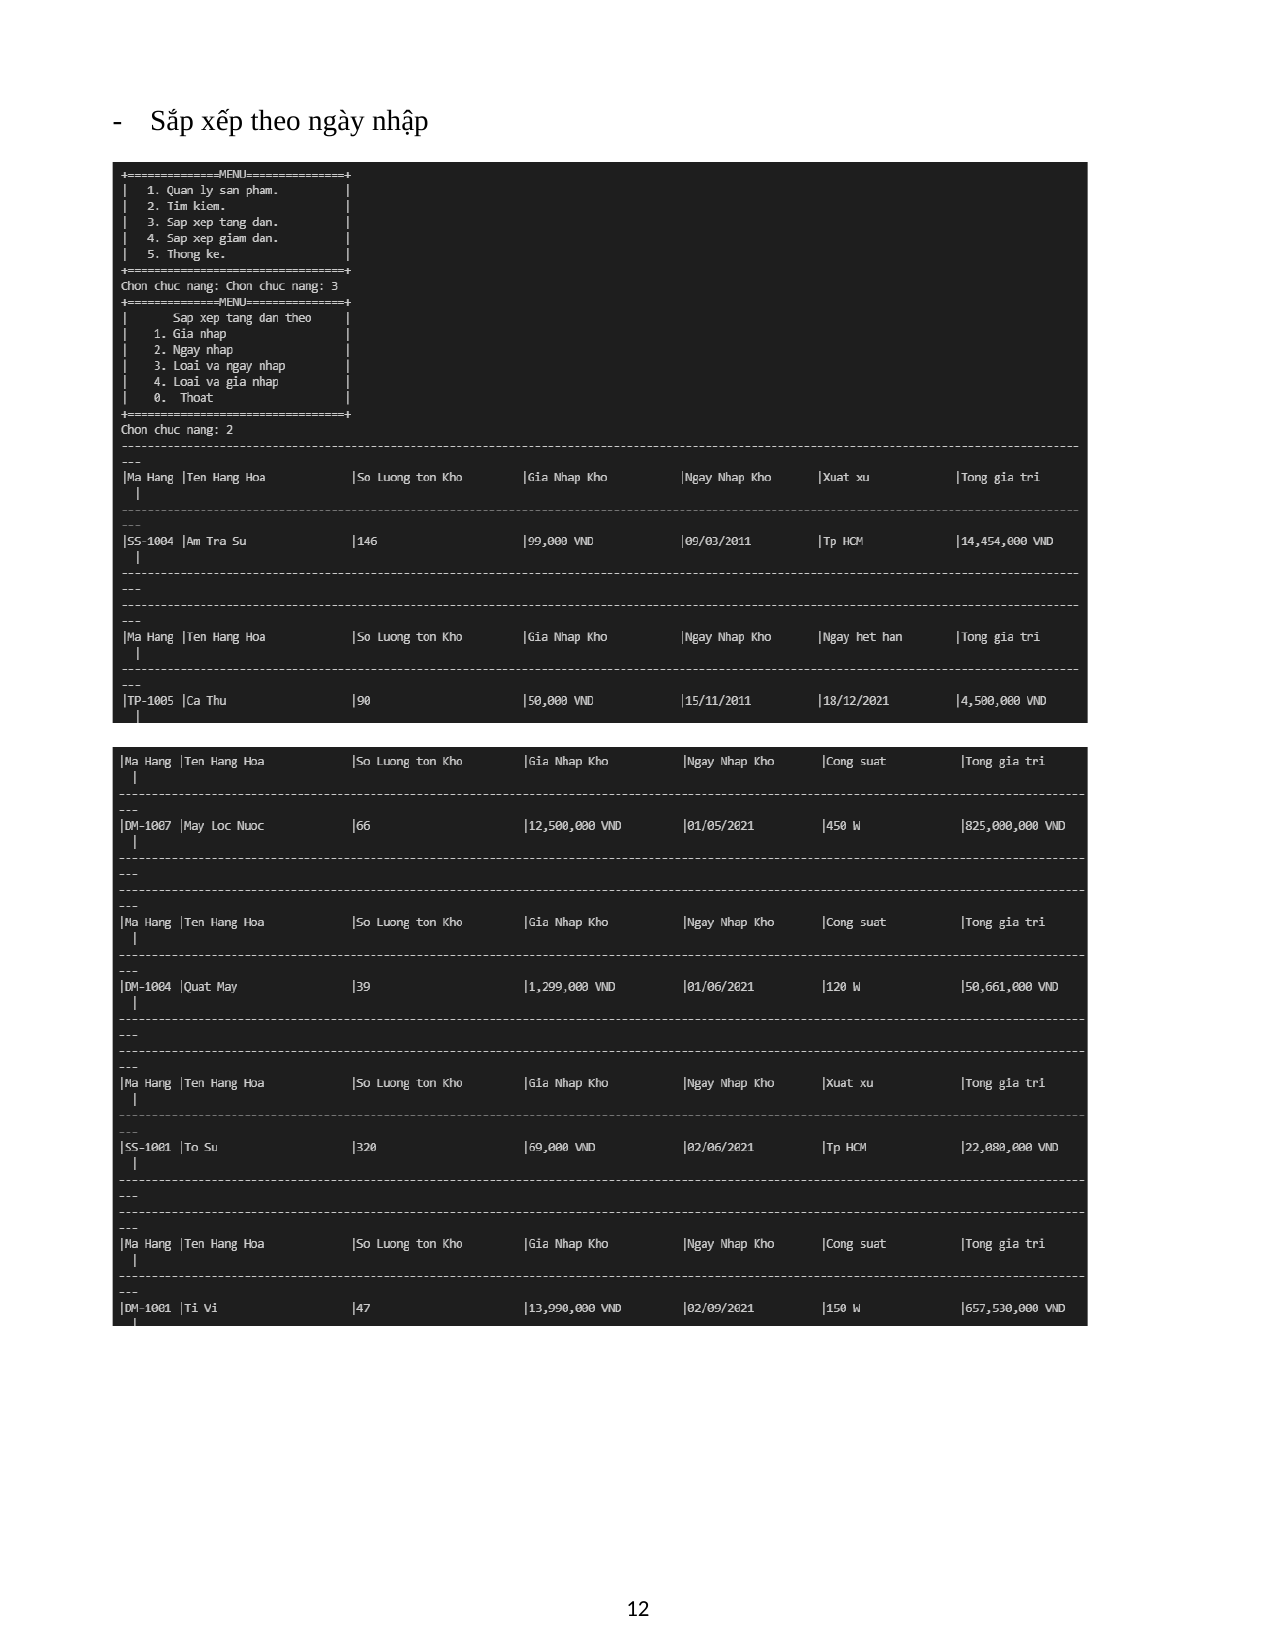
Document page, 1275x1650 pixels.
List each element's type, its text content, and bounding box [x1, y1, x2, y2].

picture [112, 747, 1088, 1326]
list Sắp xếp theo ngày nhập [112, 103, 1200, 137]
picture [112, 162, 1088, 723]
